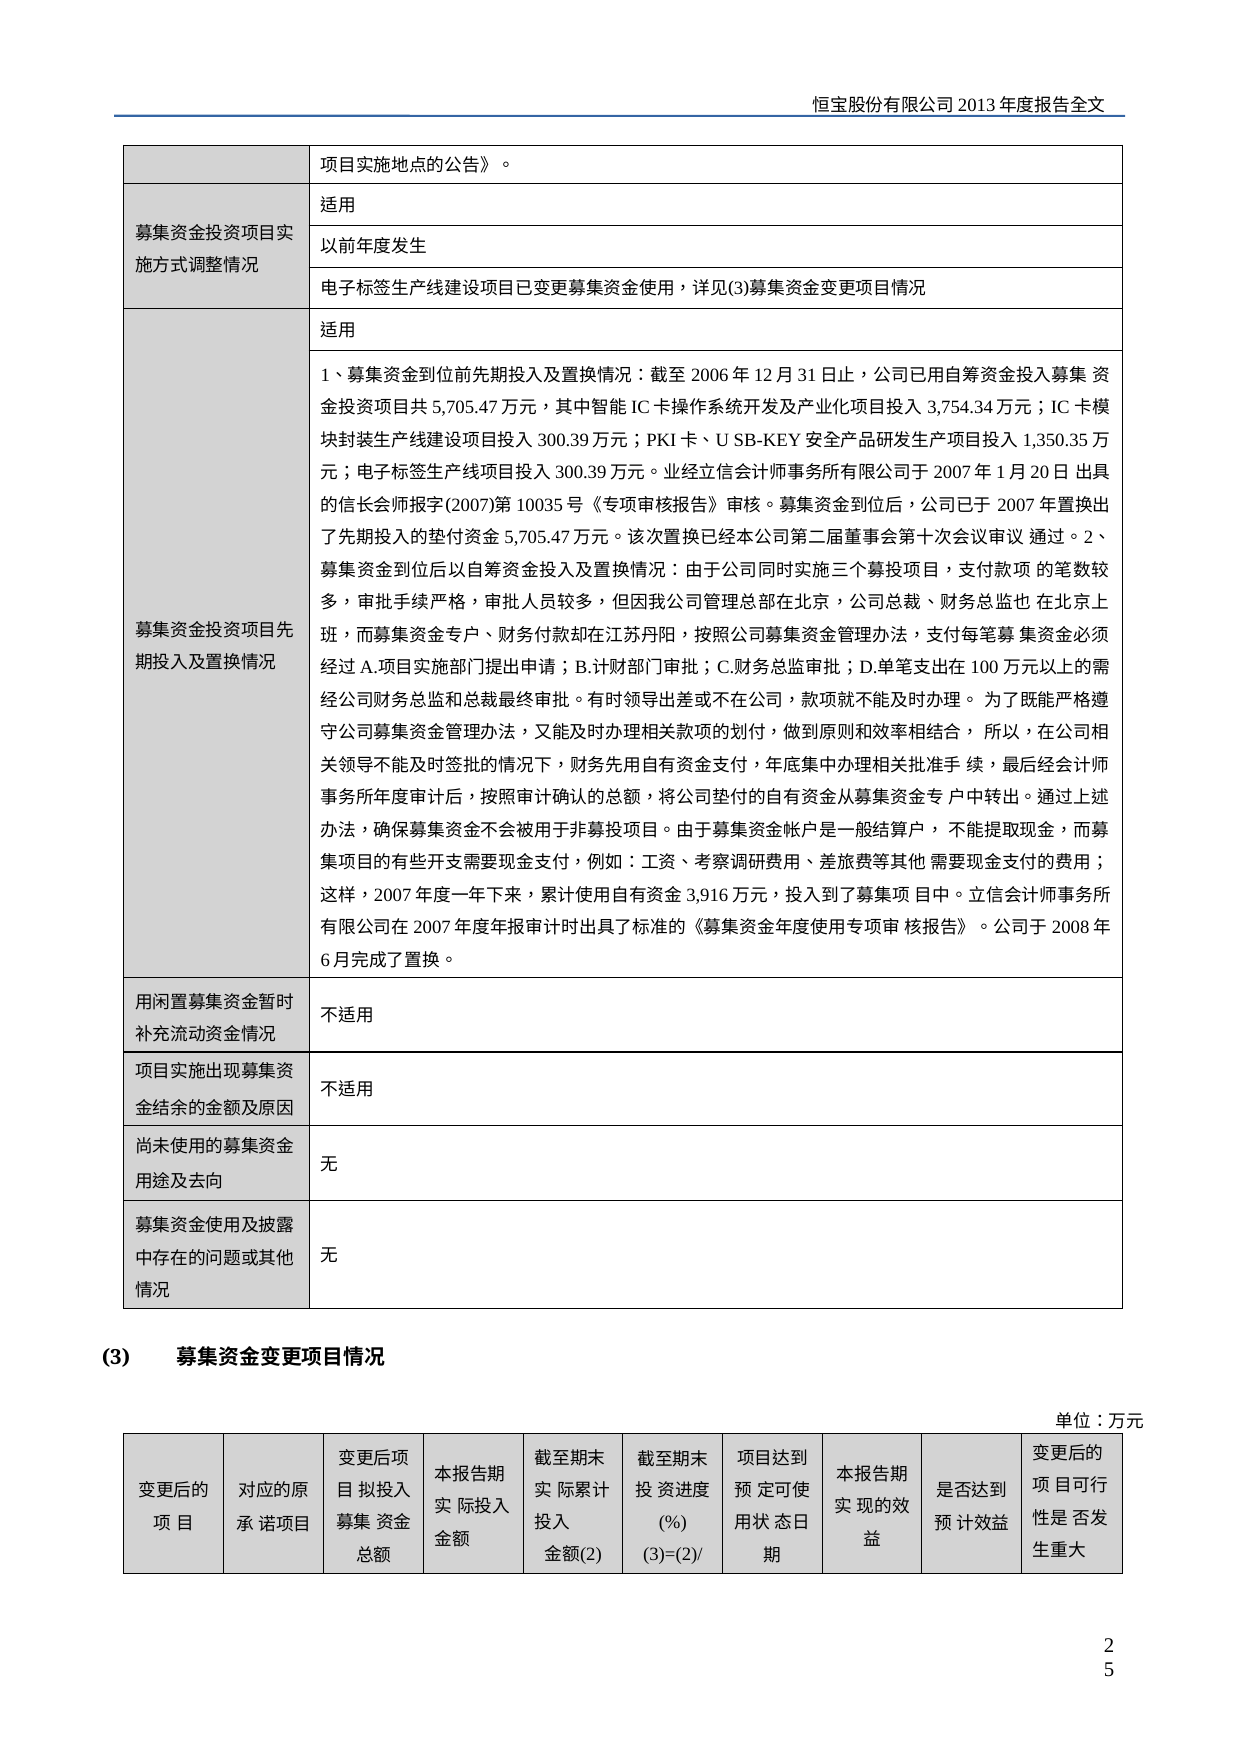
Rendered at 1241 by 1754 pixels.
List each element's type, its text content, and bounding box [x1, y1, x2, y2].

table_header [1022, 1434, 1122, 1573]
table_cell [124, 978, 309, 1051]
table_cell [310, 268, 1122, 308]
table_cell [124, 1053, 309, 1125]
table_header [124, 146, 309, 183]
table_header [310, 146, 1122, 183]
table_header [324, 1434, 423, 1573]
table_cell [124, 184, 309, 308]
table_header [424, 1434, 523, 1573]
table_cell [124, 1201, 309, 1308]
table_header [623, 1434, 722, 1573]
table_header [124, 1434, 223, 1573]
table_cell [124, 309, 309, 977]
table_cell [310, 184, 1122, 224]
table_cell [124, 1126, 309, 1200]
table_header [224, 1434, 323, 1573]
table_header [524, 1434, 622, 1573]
list 募集资金变更项目情况 [102, 1342, 1144, 1371]
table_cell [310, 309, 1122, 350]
text 单位：万元 [102, 1408, 1144, 1432]
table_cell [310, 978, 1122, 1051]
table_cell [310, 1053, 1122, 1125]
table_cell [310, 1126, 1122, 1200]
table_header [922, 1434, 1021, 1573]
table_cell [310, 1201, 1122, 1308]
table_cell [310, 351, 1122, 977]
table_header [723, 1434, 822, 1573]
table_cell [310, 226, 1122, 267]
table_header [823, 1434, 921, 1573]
